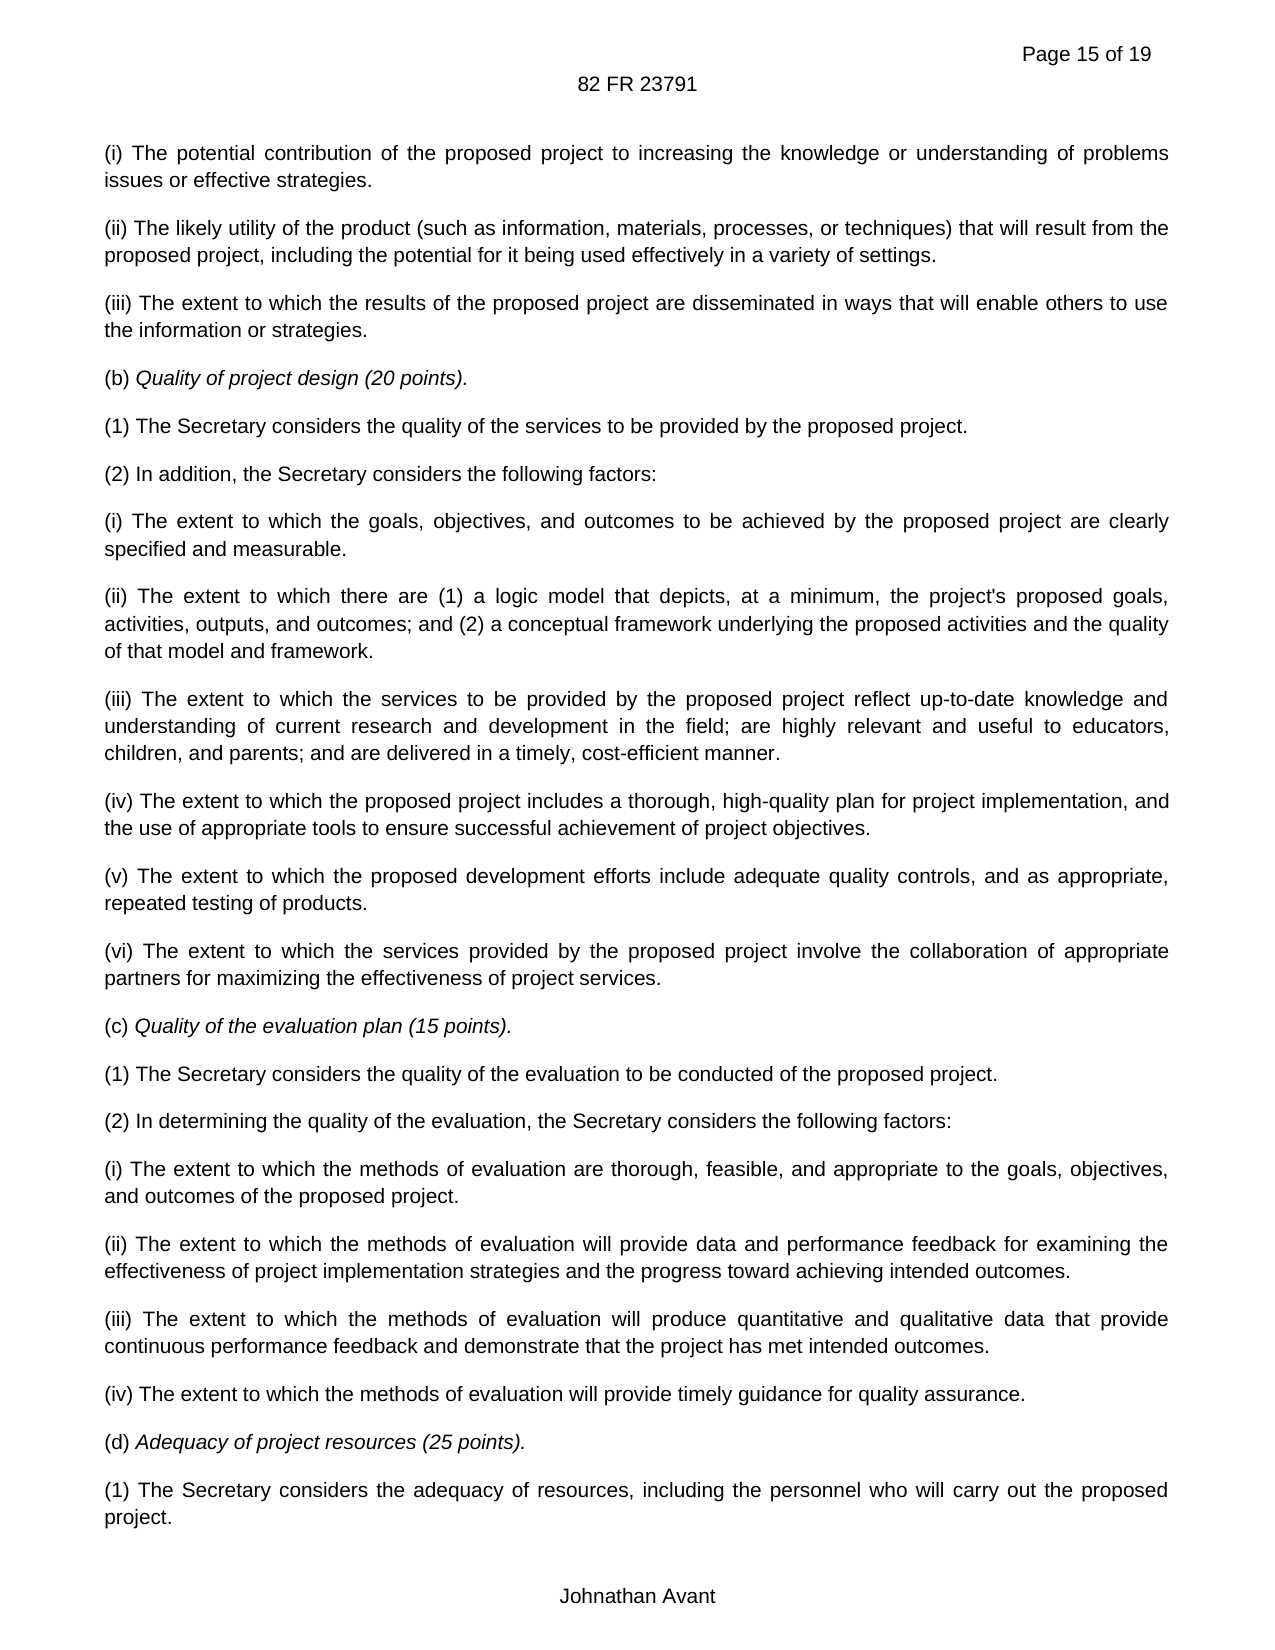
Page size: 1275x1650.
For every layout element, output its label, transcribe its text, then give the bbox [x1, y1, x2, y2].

text (i) The extent to which the methods of evaluation are thorough, feasible, and appropriate to the goals, objectives, and outcomes of the proposed project. [104, 1154, 1171, 1208]
text (2) In determining the quality of the evaluation, the Secretary considers the following factors: [104, 1106, 1171, 1133]
text (i) The extent to which the goals, objectives, and outcomes to be achieved by the proposed project are clearly specified and measurable. [104, 506, 1171, 560]
text (1) The Secretary considers the quality of the evaluation to be conducted of the proposed project. [104, 1058, 1171, 1085]
text (i) The potential contribution of the proposed project to increasing the knowledge or understanding of problems issues or effective strategies. [104, 137, 1171, 192]
text (ii) The extent to which there are (1) a logic model that depicts, at a minimum, the project's proposed goals, activities, outputs, and outcomes; and (2) a conceptual framework underlying the proposed activities and the quality of that model and framework. [104, 581, 1171, 662]
text (iii) The extent to which the methods of evaluation will produce quantitative and qualitative data that provide continuous performance feedback and demonstrate that the project has met intended outcomes. [104, 1304, 1171, 1358]
text (iv) The extent to which the methods of evaluation will provide timely guidance for quality assurance. [104, 1379, 1171, 1406]
text (1) The Secretary considers the quality of the services to be provided by the proposed project. [104, 410, 1171, 437]
text (1) The Secretary considers the adequacy of resources, including the personnel who will carry out the proposed project. [104, 1475, 1171, 1529]
text (iii) The extent to which the services to be provided by the proposed project reflect up-to-date knowledge and understanding of current research and development in the field; are highly relevant and useful to educators, children, and parents; and are delivered in a timely, cost-efficient manner. [104, 683, 1171, 764]
text (d) Adequacy of project resources (25 points). [104, 1427, 1171, 1454]
text (v) The extent to which the proposed development efforts include adequate quality controls, and as appropriate, repeated testing of products. [104, 860, 1171, 914]
text (b) Quality of project design (20 points). [104, 362, 1171, 389]
text (vi) The extent to which the services provided by the proposed project involve the collaboration of appropriate partners for maximizing the effectiveness of project services. [104, 935, 1171, 989]
text (ii) The extent to which the methods of evaluation will provide data and performance feedback for examining the effectiveness of project implementation strategies and the progress toward achieving intended outcomes. [104, 1229, 1171, 1283]
text (iv) The extent to which the proposed project includes a thorough, high-quality plan for project implementation, and the use of appropriate tools to ensure successful achievement of project objectives. [104, 785, 1171, 839]
text (iii) The extent to which the results of the proposed project are disseminated in ways that will enable others to use the information or strategies. [104, 287, 1171, 342]
text (2) In addition, the Secretary considers the following factors: [104, 458, 1171, 485]
text (c) Quality of the evaluation plan (15 points). [104, 1010, 1171, 1037]
text (ii) The likely utility of the product (such as information, materials, processes, or techniques) that will result from the proposed project, including the potential for it being used effectively in a variety of settings. [104, 212, 1171, 267]
